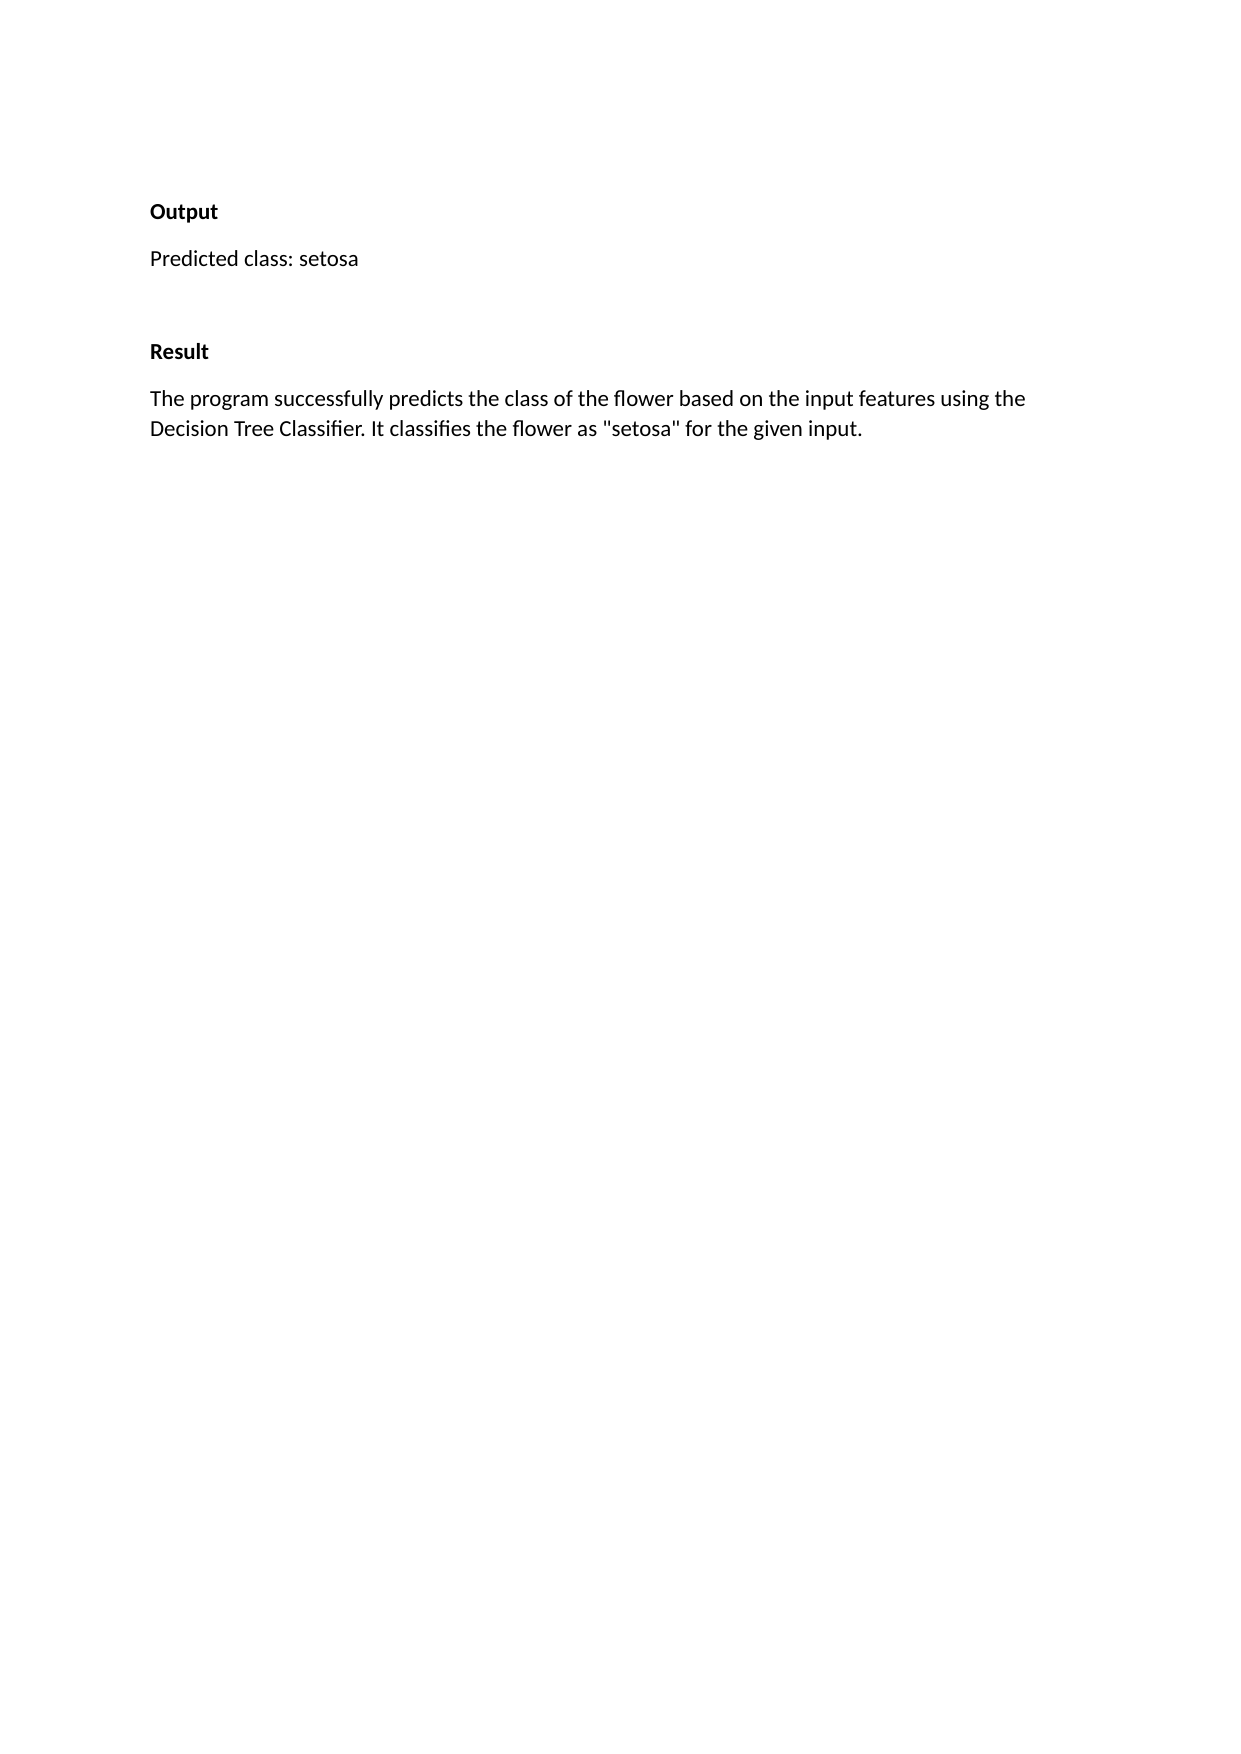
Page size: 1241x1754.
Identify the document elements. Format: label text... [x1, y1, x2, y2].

text Result [150, 337, 1090, 366]
text Output [150, 197, 1090, 225]
text Predicted class: setosa [150, 244, 1090, 272]
text The program successfully predicts the class of the flower based on the input features using the Decision Tree Classifier. It classifies the flower as "setosa" for the given input. [150, 384, 1090, 443]
